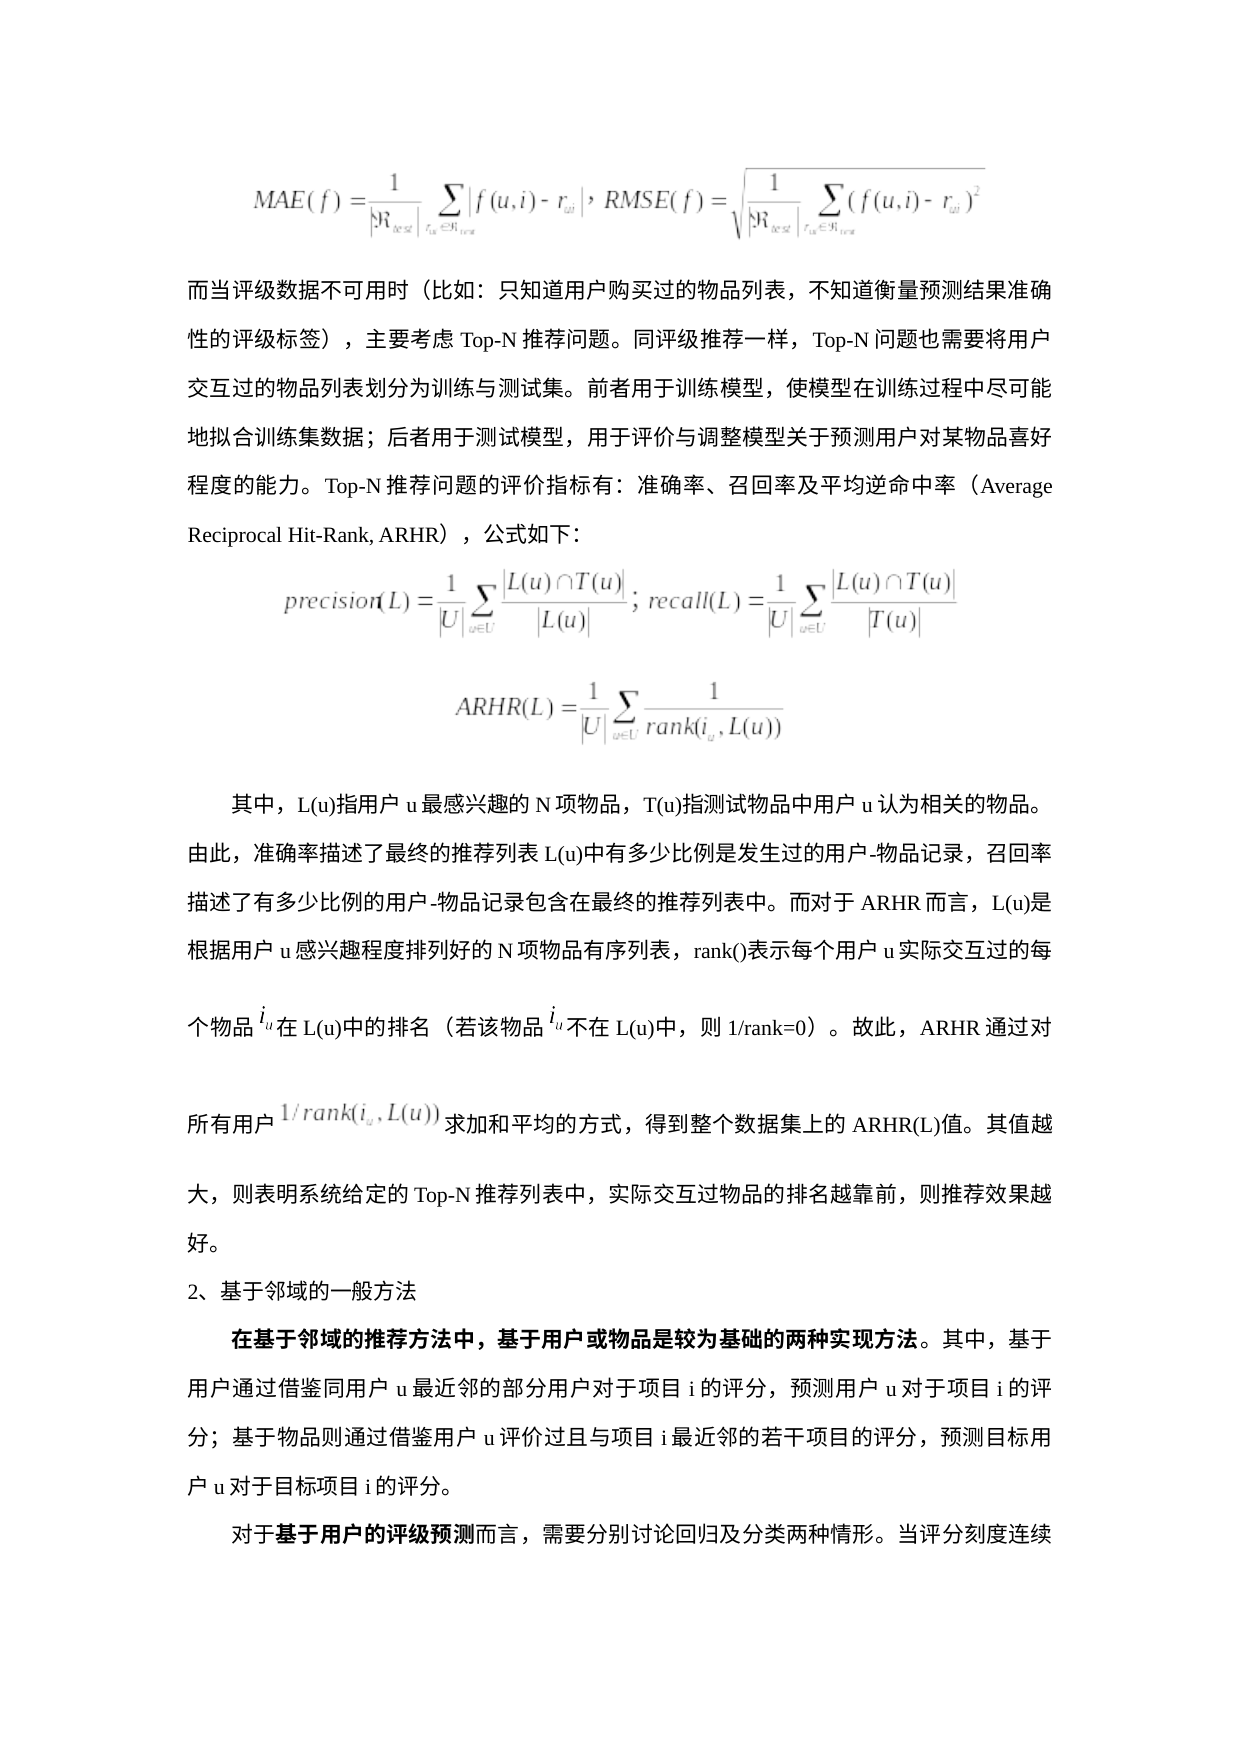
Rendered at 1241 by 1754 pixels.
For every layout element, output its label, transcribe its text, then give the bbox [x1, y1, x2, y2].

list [187, 1517, 1053, 1549]
list 其中，L(u)指用户u最感兴趣的N项物品，T(u)指测试物品中用户u认为相关的物品。由此，准确率描述了最终的推荐列表L(u)中有多少比例是发生过的用户-物品记录，召回率描述了有多少比例的用户-物品记录包含在最终的推荐列表中。而对于ARHR而言，L(u)是根据用户u感兴趣程度排列好的N项物品有序列表，rank()表示每个用户u实际交互过的每个物品在L(u)中的排名（若该物品不在L(u)中，则1/rank=0）。故此，ARHR通过对所有用户求加和平均的方式，得到整个数据集上的ARHR(L)值。其值越大，则表明系统给定的Top-N推荐列表中，实际交互过物品的排名越靠前，则推荐效果越好。 [187, 787, 1053, 1258]
list 而当评级数据不可用时（比如：只知道用户购买过的物品列表，不知道衡量预测结果准确性的评级标签），主要考虑Top-N推荐问题。同评级推荐一样，Top-N问题也需要将用户交互过的物品列表划分为训练与测试集。前者用于训练模型，使模型在训练过程中尽可能地拟合训练集数据；后者用于测试模型，用于评价与调整模型关于预测用户对某物品喜好程度的能力。Top-N推荐问题的评价指标有：准确率、召回率及平均逆命中率（Average Reciprocal Hit-Rank, ARHR），公式如下： [187, 273, 1053, 549]
list 基于邻域的一般方法 [187, 1274, 1053, 1306]
list 在基于邻域的推荐方法中，基于用户或物品是较为基础的两种实现方法。其中，基于用户通过借鉴同用户u最近邻的部分用户对于项目i的评分，预测用户u对于项目i的评分；基于物品则通过借鉴用户u评价过且与项目i最近邻的若干项目的评分，预测目标用户u对于目标项目i的评分。 [187, 1322, 1053, 1501]
